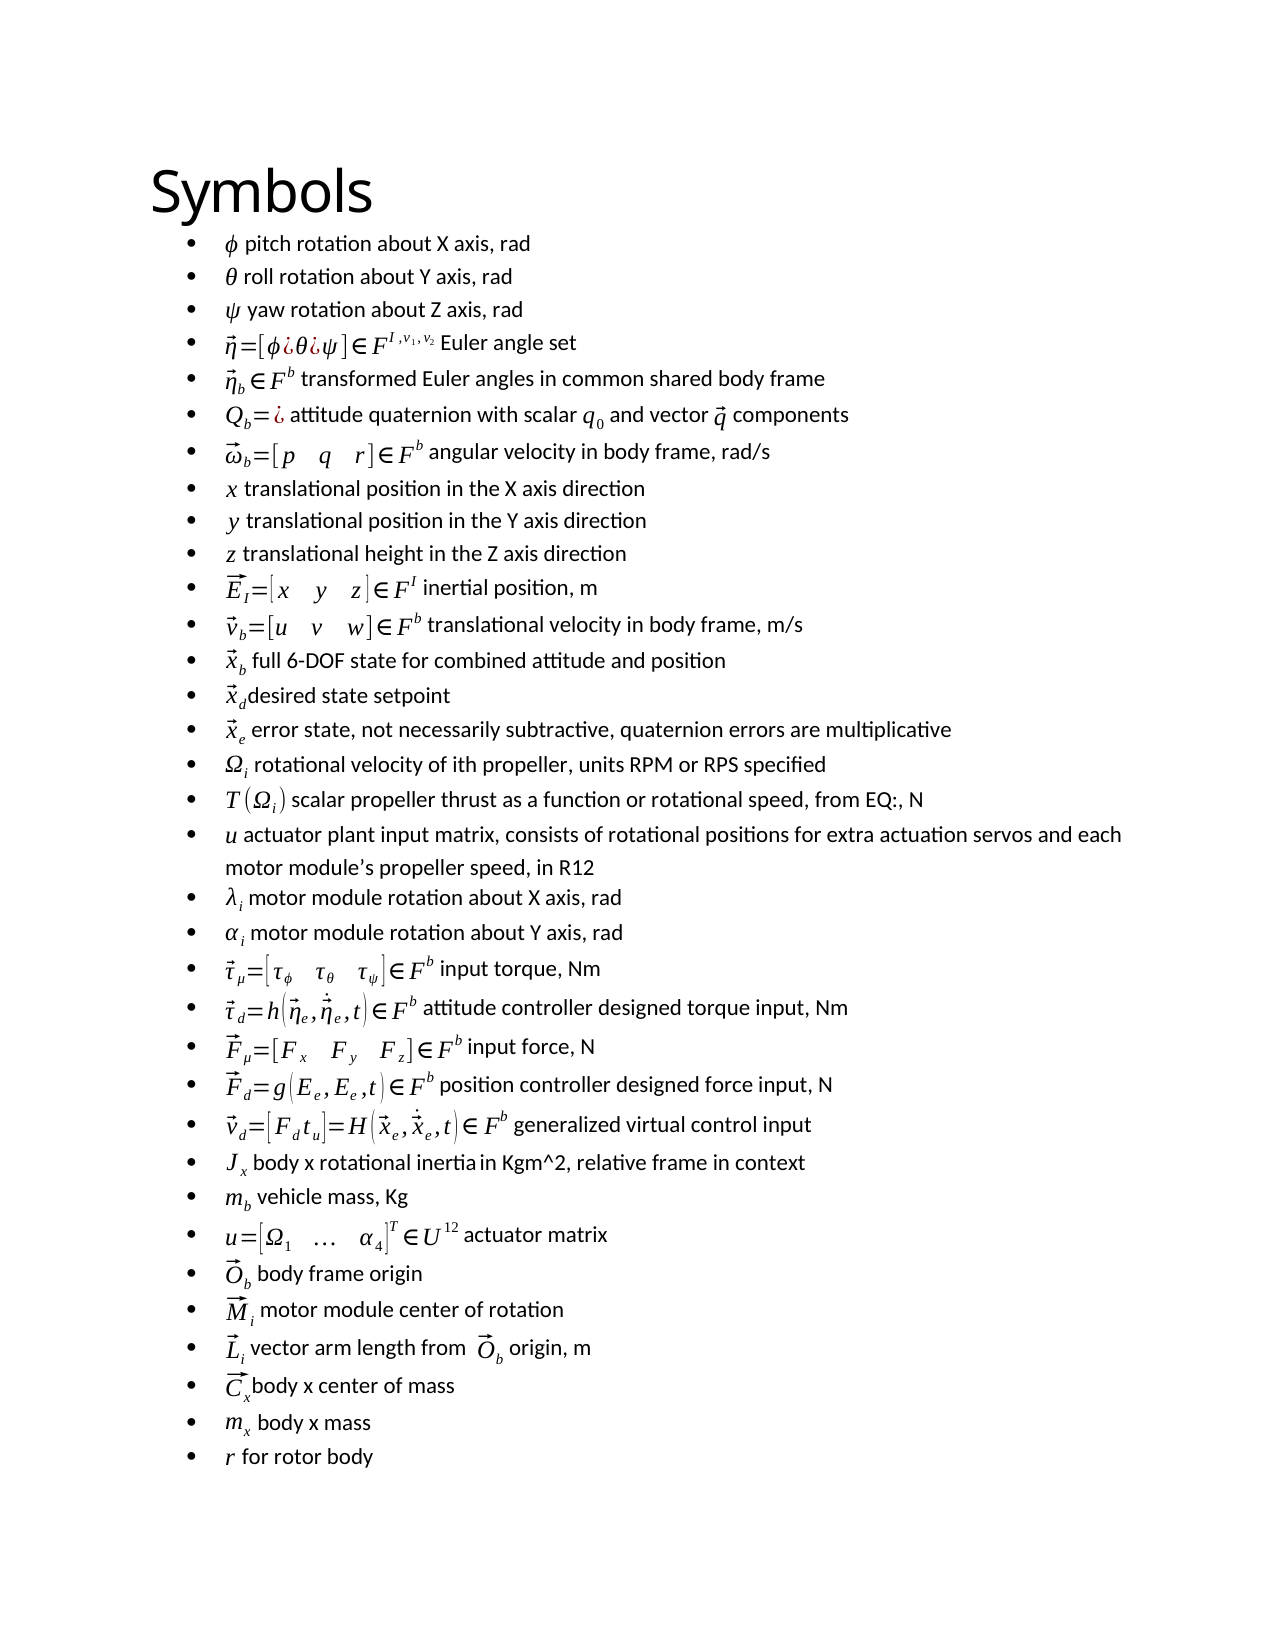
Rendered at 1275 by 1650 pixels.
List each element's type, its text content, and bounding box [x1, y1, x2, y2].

list translational velocity in body frame, m/s [187, 609, 1125, 644]
list for rotor body [187, 1442, 1125, 1473]
list body x center of mass [187, 1371, 1125, 1405]
list input torque, Nm [187, 952, 1125, 989]
list body x rotational inertiain Kgm^2, relative frame in context [187, 1148, 1125, 1180]
list error state, not necessarily subtractive, quaternion errors are multiplicative [187, 716, 1125, 748]
list full 6-DOF state for combined attitude and position [187, 646, 1125, 679]
list translational height in the Z axis direction [187, 539, 1125, 570]
list transformed Euler angles in common shared body frame [187, 363, 1125, 398]
list body frame origin [187, 1258, 1125, 1293]
list vehicle mass, Kg [187, 1182, 1125, 1215]
list actuator plant input matrix, consists of rotational positions for extra actuation servos and each motor module’s propeller speed, in R12 [187, 820, 1125, 881]
list pitch rotation about X axis, rad [187, 229, 1125, 260]
list rotational velocity of ith propeller, units RPM or RPS specified [187, 750, 1125, 783]
list translational position in the X axis direction [187, 474, 1125, 504]
list motor module rotation about Y axis, rad [187, 918, 1125, 950]
list yaw rotation about Z axis, rad [187, 295, 1125, 326]
list translational position in the Y axis direction [187, 506, 1125, 537]
list attitude controller designed torque input, Nm [187, 991, 1125, 1029]
list Euler angle set [187, 328, 1125, 361]
list inertial position, m [187, 572, 1125, 607]
list actuator matrix [187, 1217, 1125, 1256]
list motor module rotation about X axis, rad [187, 883, 1125, 916]
list desired state setpoint [187, 681, 1125, 713]
list vector arm length from origin, m [187, 1332, 1125, 1369]
list motor module center of rotation [187, 1295, 1125, 1329]
list input force, N [187, 1032, 1125, 1067]
list attitude quaternion with scalar and vector components [187, 400, 1125, 434]
list position controller designed force input, N [187, 1069, 1125, 1105]
list body x mass [187, 1408, 1125, 1440]
list angular velocity in body frame, rad/s [187, 437, 1125, 471]
list scalar propeller thrust as a function or rotational speed, from EQ:, N [187, 785, 1125, 818]
title Symbols [150, 150, 1125, 229]
list generalized virtual control input [187, 1107, 1125, 1146]
list roll rotation about Y axis, rad [187, 262, 1125, 293]
